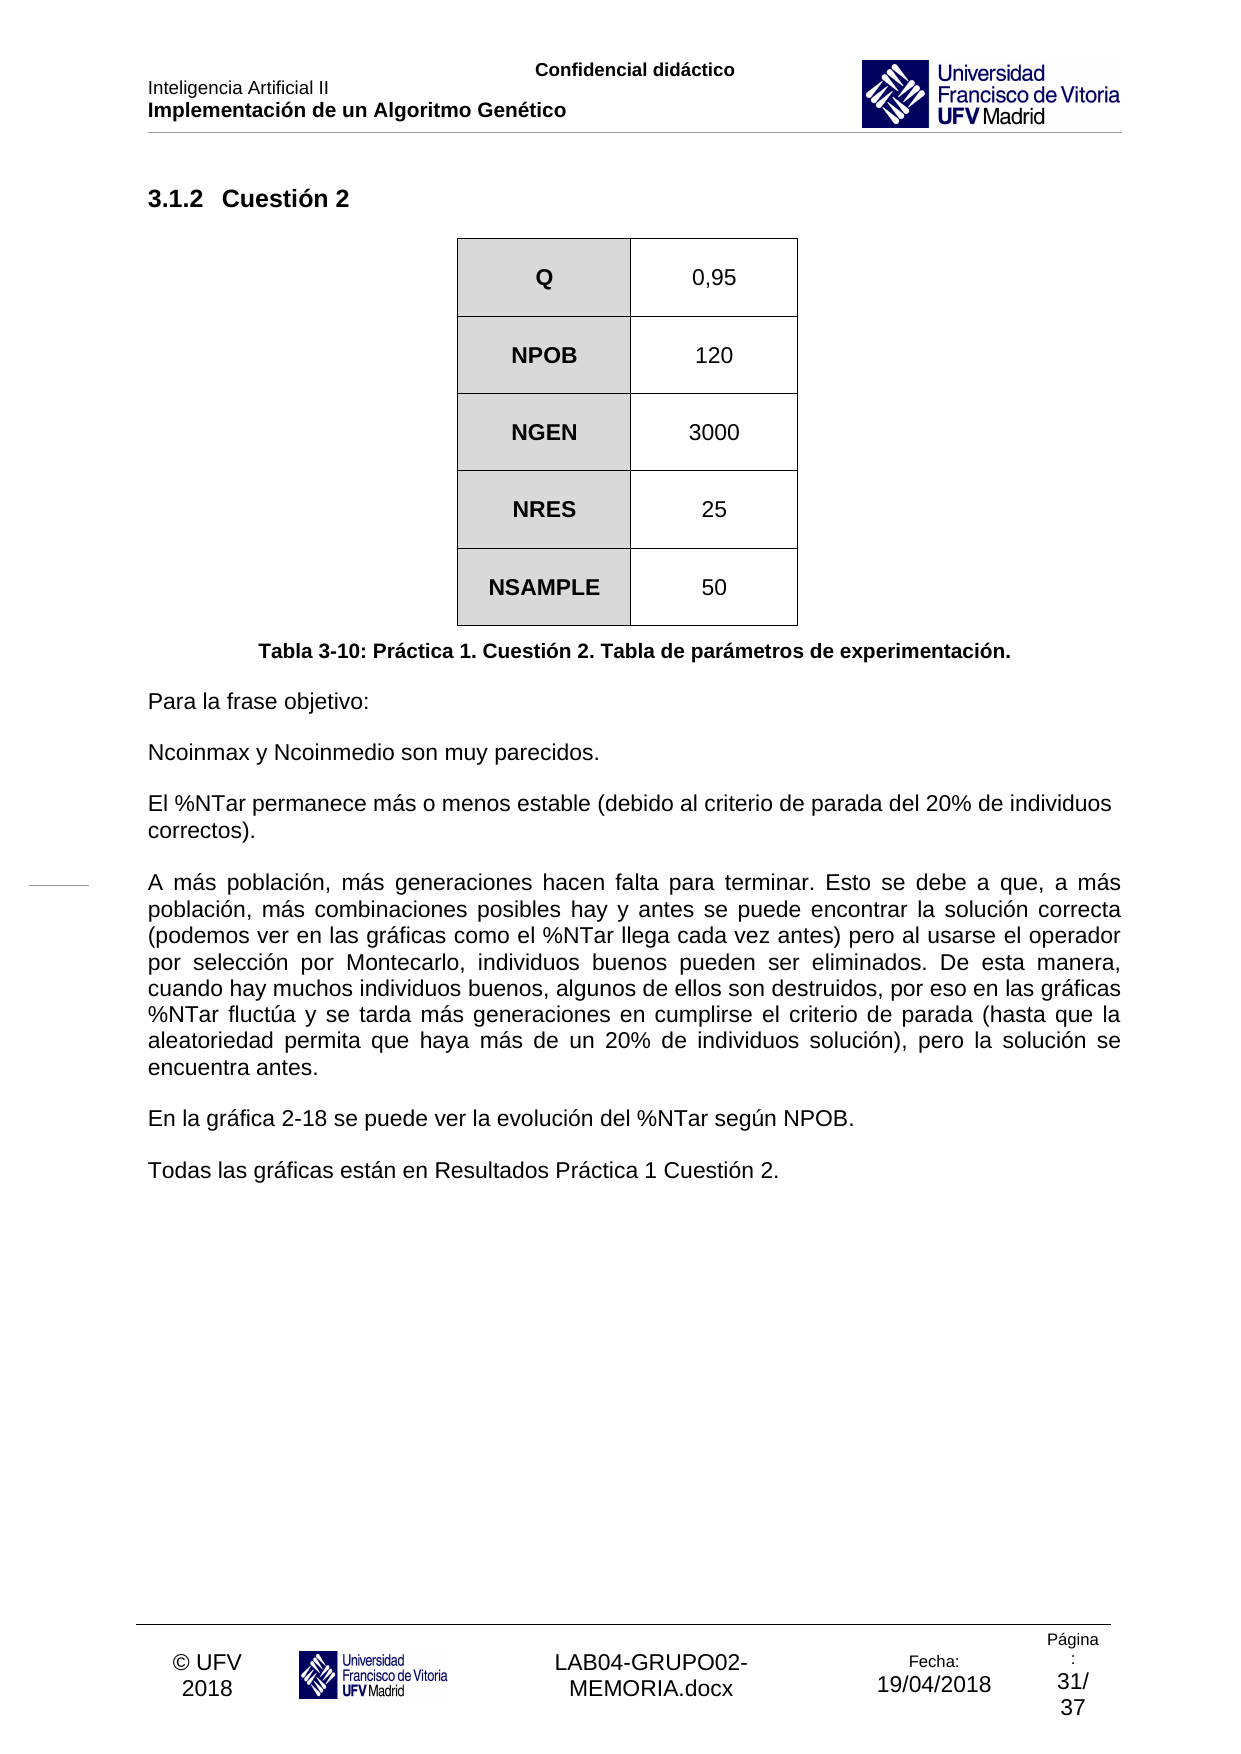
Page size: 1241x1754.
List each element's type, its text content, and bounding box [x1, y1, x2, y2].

table_cell 120 [631, 317, 797, 393]
table_cell NRES [458, 471, 630, 548]
table_cell 3000 [631, 394, 797, 470]
text Todas las gráficas están en Resultados Práctica 1 Cuestión 2. [148, 1157, 1122, 1183]
table_cell 50 [631, 549, 797, 625]
table_header 0,95 [631, 239, 797, 316]
table_cell NGEN [458, 394, 630, 470]
table_cell NPOB [458, 317, 630, 393]
text Ncoinmax y Ncoinmedio son muy parecidos. [148, 739, 1122, 765]
text El %NTar permanece más o menos estable (debido al criterio de parada del 20% de individuos correctos). [148, 790, 1122, 843]
picture [299, 1651, 448, 1699]
table_cell NSAMPLE [458, 549, 630, 625]
text A más población, más generaciones hacen falta para terminar. Esto se debe a que, a más población, más combinaciones posibles hay y antes se puede encontrar la solución correcta (podemos ver en las gráficas como el %NTar llega cada vez antes) pero al usarse el operador por selección por Montecarlo, individuos buenos pueden ser eliminados. De esta manera, cuando hay muchos individuos buenos, algunos de ellos son destruidos, por eso en las gráficas %NTar fluctúa y se tarda más generaciones en cumplirse el criterio de parada (hasta que la aleatoriedad permita que haya más de un 20% de individuos solución), pero la solución se encuentra antes. [148, 869, 1122, 1080]
subtitle Cuestión 2 [148, 184, 1122, 213]
text Para la frase objetivo: [148, 688, 1122, 714]
text En la gráfica 2-18 se puede ver la evolución del %NTar según NPOB. [148, 1105, 1122, 1132]
picture [862, 60, 1121, 128]
table_cell 25 [631, 471, 797, 548]
table_header Q [458, 239, 630, 316]
